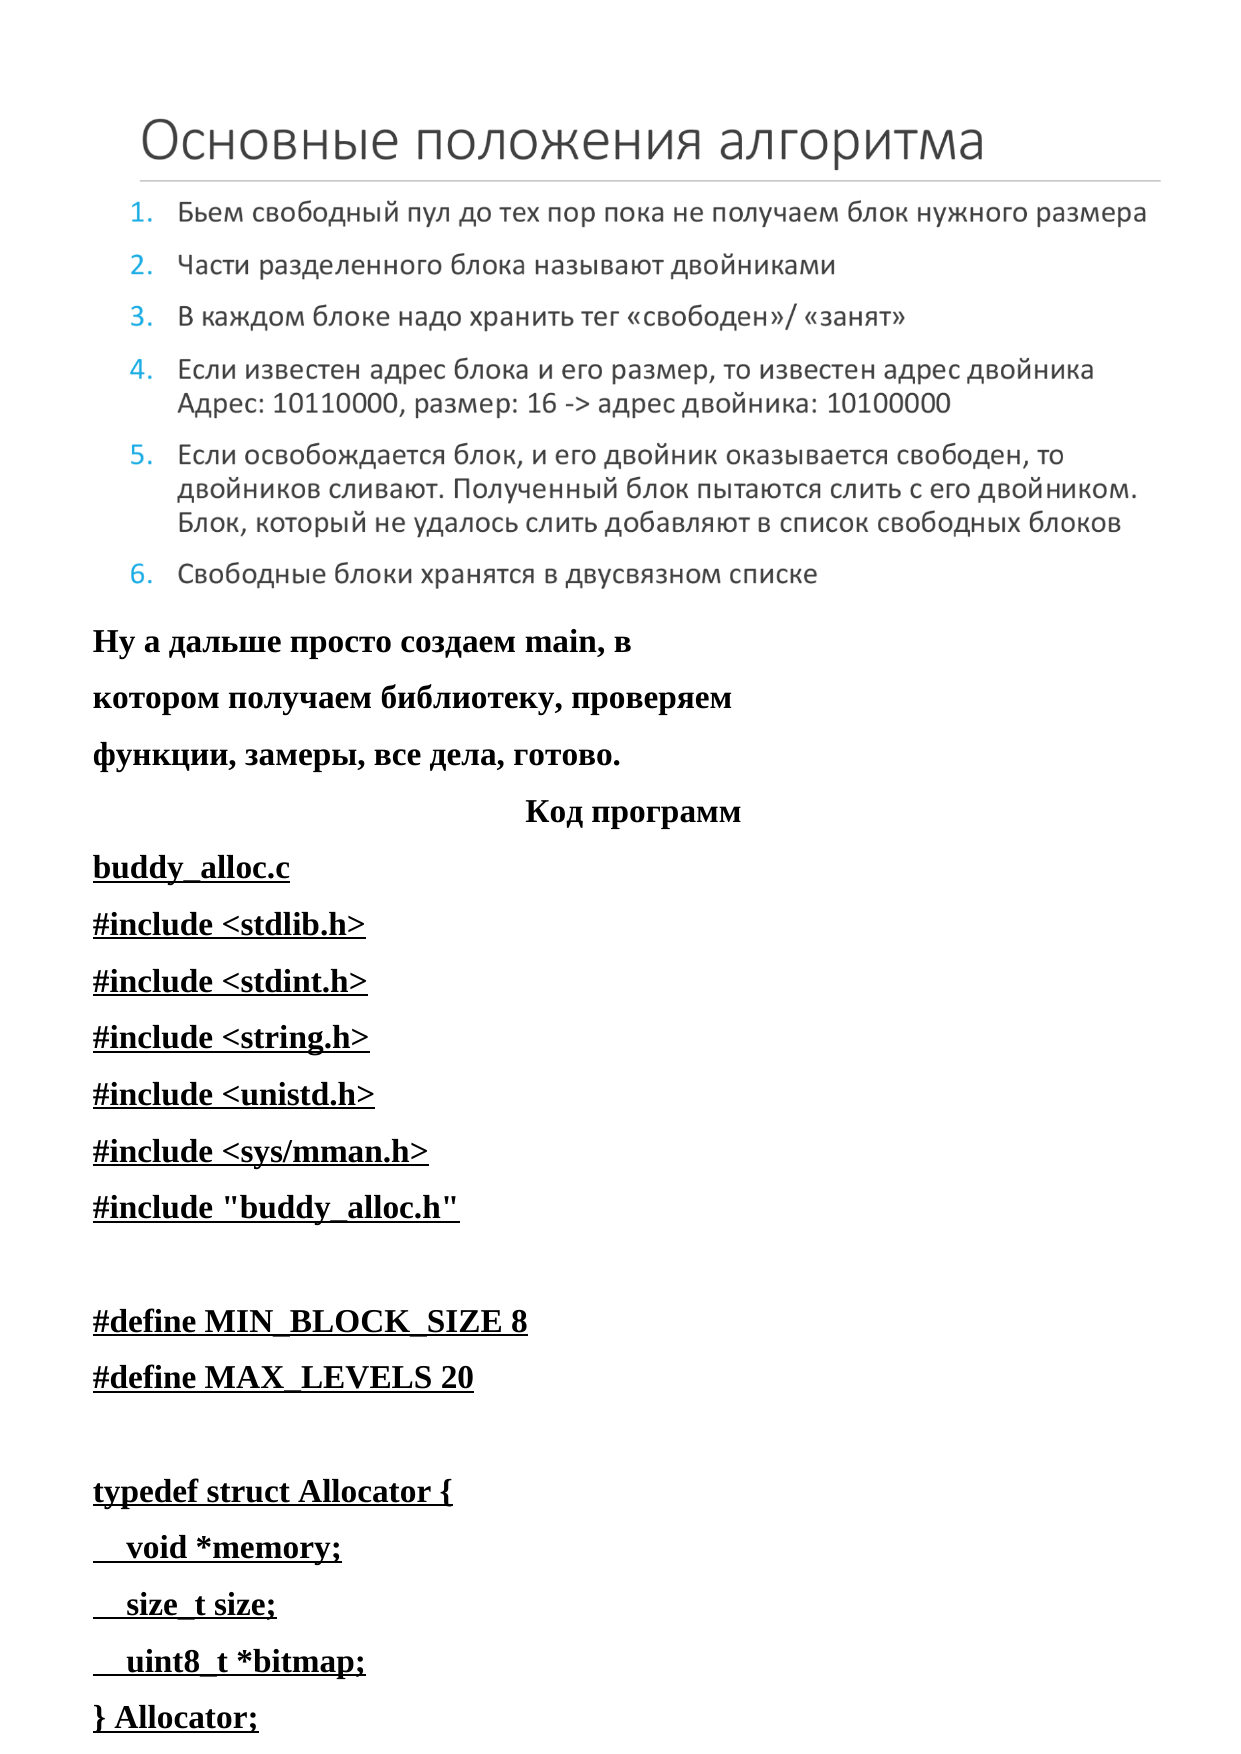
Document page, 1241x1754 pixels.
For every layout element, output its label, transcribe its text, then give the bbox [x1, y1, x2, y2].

picture [92, 75, 1170, 608]
text #define MAX_LEVELS 20 [93, 1357, 750, 1396]
text #include <stdlib.h> [93, 904, 750, 942]
text buddy_alloc.c [93, 847, 750, 886]
text #include <string.h> [93, 1017, 750, 1056]
text #include <sys/mman.h> [93, 1131, 750, 1169]
text #define MIN_BLOCK_SIZE 8 [93, 1301, 750, 1339]
text void *memory; [93, 1527, 750, 1566]
text Ну а дальше просто создаем main, в котором получаем библиотеку, проверяем функции, замеры, все дела, готово. [93, 621, 750, 772]
text typedef struct Allocator { [93, 1471, 750, 1509]
text #include <stdint.h> [93, 961, 750, 999]
text Код программ [169, 791, 750, 829]
text } Allocator; [93, 1697, 750, 1736]
text #include "buddy_alloc.h" [93, 1187, 750, 1226]
text size_t size; [93, 1584, 750, 1622]
text uint8_t *bitmap; [93, 1641, 750, 1679]
text #include <unistd.h> [93, 1074, 750, 1112]
